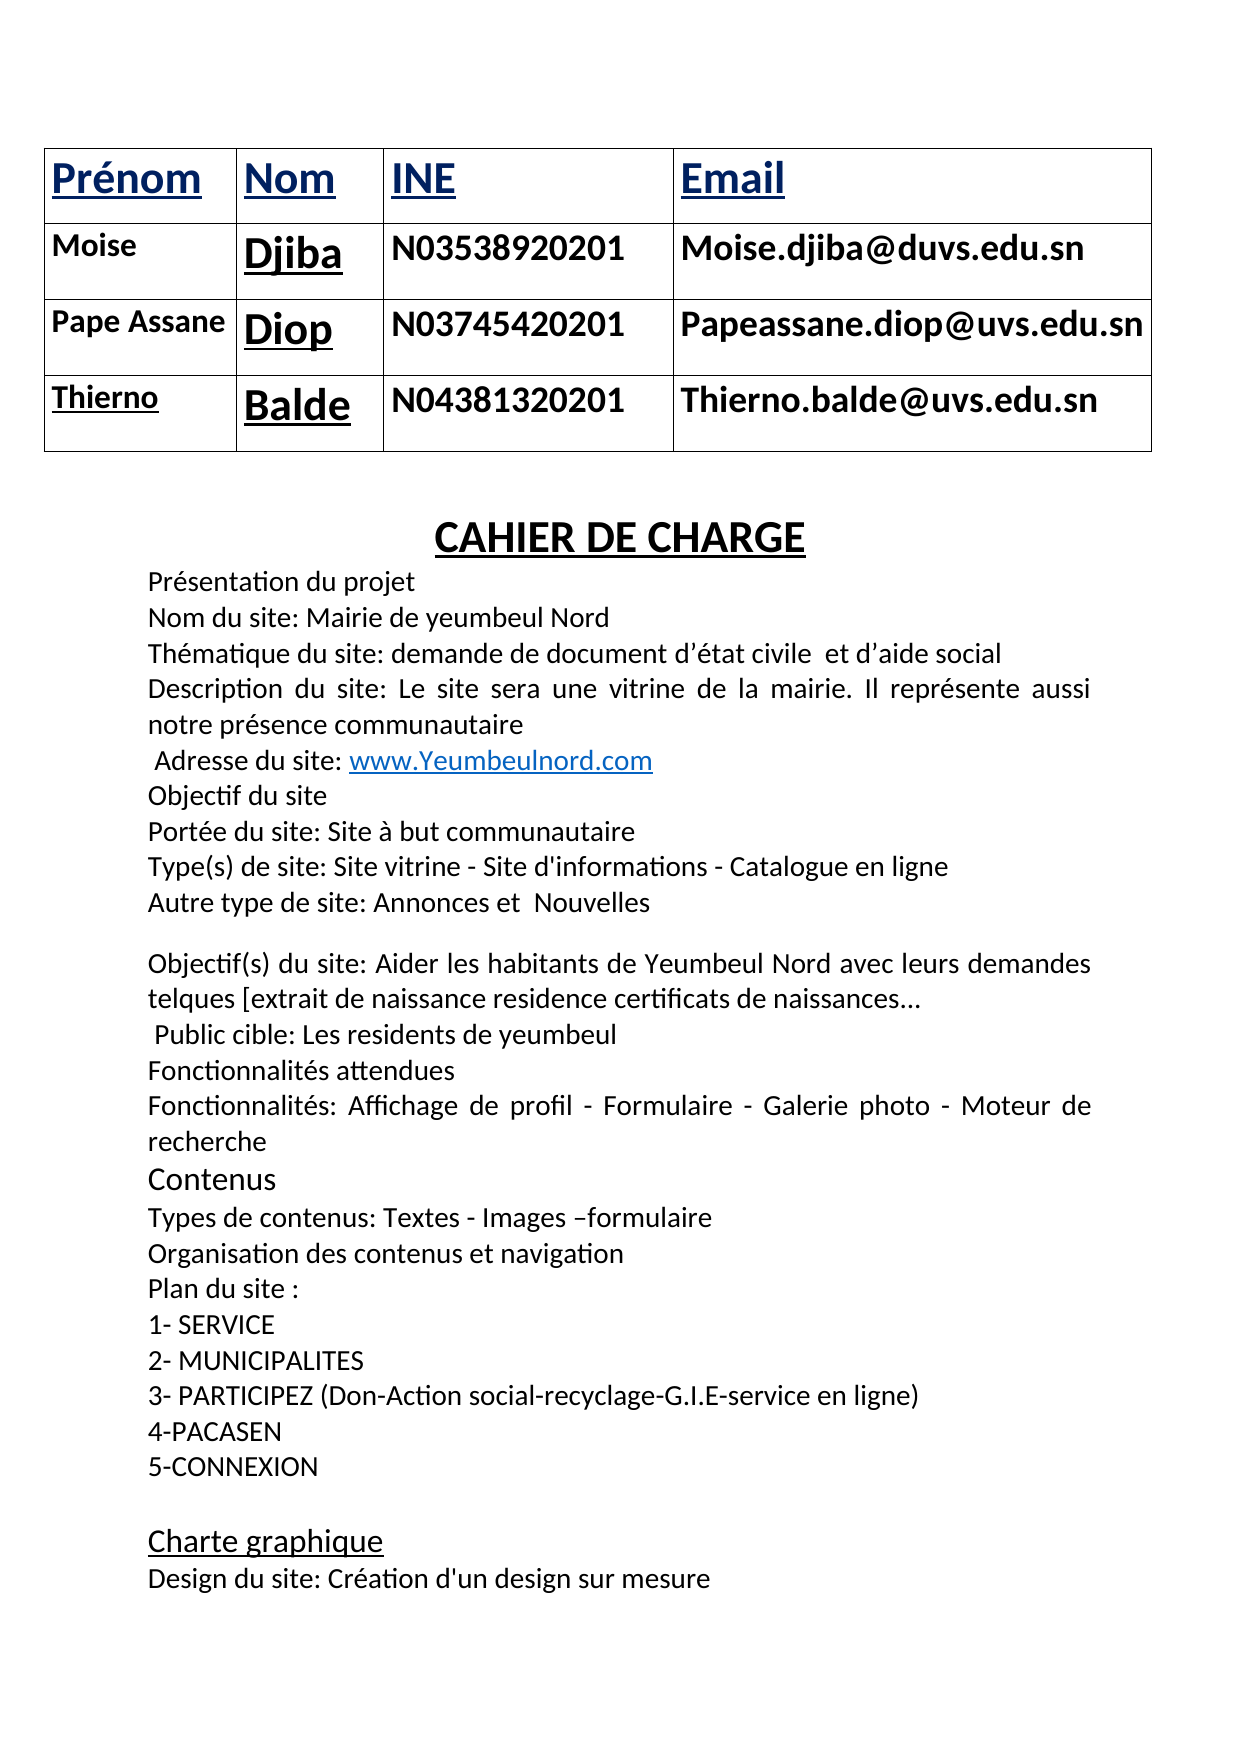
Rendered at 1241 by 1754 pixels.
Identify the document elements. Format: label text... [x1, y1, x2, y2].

table_cell N04381320201 [384, 376, 673, 451]
text 3- PARTICIPEZ (Don-Action social-recyclage-G.I.E-service en ligne) [148, 1377, 1093, 1413]
text Portée du site: Site à but communautaire [148, 813, 1093, 848]
table_cell Pape Assane [45, 300, 236, 375]
text Public cible: Les residents de yeumbeul [148, 1016, 1093, 1052]
text 4-PACASEN [148, 1413, 1093, 1448]
text Autre type de site: Annonces et Nouvelles [148, 884, 1093, 920]
text Organisation des contenus et navigation [148, 1235, 1093, 1270]
text Nom du site: Mairie de yeumbeul Nord [148, 599, 1093, 635]
text Fonctionnalités attendues [148, 1052, 1093, 1087]
table_cell Thierno [45, 376, 236, 451]
text Thématique du site: demande de document d’état civile et d’aide social [148, 635, 1093, 670]
text Charte graphique [148, 1520, 1093, 1561]
text Présentation du projet [148, 563, 1093, 599]
text Plan du site : [148, 1270, 1093, 1306]
text 1- SERVICE [148, 1306, 1093, 1342]
table_cell N03538920201 [384, 224, 673, 299]
text Adresse du site: www.Yeumbeulnord.com [148, 742, 1093, 777]
text Contenus [148, 1158, 1093, 1199]
table_cell Moise [45, 224, 236, 299]
table_cell N03745420201 [384, 300, 673, 375]
table_header Prénom [45, 149, 236, 223]
text Objectif(s) du site: Aider les habitants de Yeumbeul Nord avec leurs demandes telques [extrait de naissance residence certificats de naissances... [148, 945, 1093, 1016]
text Fonctionnalités: Affichage de profil - Formulaire - Galerie photo - Moteur de recherche [148, 1087, 1093, 1158]
table_cell Djiba [237, 224, 383, 299]
text Type(s) de site: Site vitrine - Site d'informations - Catalogue en ligne [148, 848, 1093, 884]
text Objectif du site [148, 777, 1093, 813]
table_cell Diop [237, 300, 383, 375]
text 5-CONNEXION [148, 1448, 1093, 1484]
table_cell Papeassane.diop@uvs.edu.sn [674, 300, 1151, 375]
text Design du site: Création d'un design sur mesure [148, 1561, 1093, 1596]
text 2- MUNICIPALITES [148, 1342, 1093, 1377]
table_header INE [384, 149, 673, 223]
table_header Nom [237, 149, 383, 223]
table_cell Thierno.balde@uvs.edu.sn [674, 376, 1151, 451]
table_cell Balde [237, 376, 383, 451]
table_cell Moise.djiba@duvs.edu.sn [674, 224, 1151, 299]
text Description du site: Le site sera une vitrine de la mairie. Il représente aussi notre présence communautaire [148, 670, 1093, 742]
text Types de contenus: Textes - Images –formulaire [148, 1199, 1093, 1235]
table_header Email [674, 149, 1151, 223]
text CAHIER DE CHARGE [148, 507, 1093, 563]
